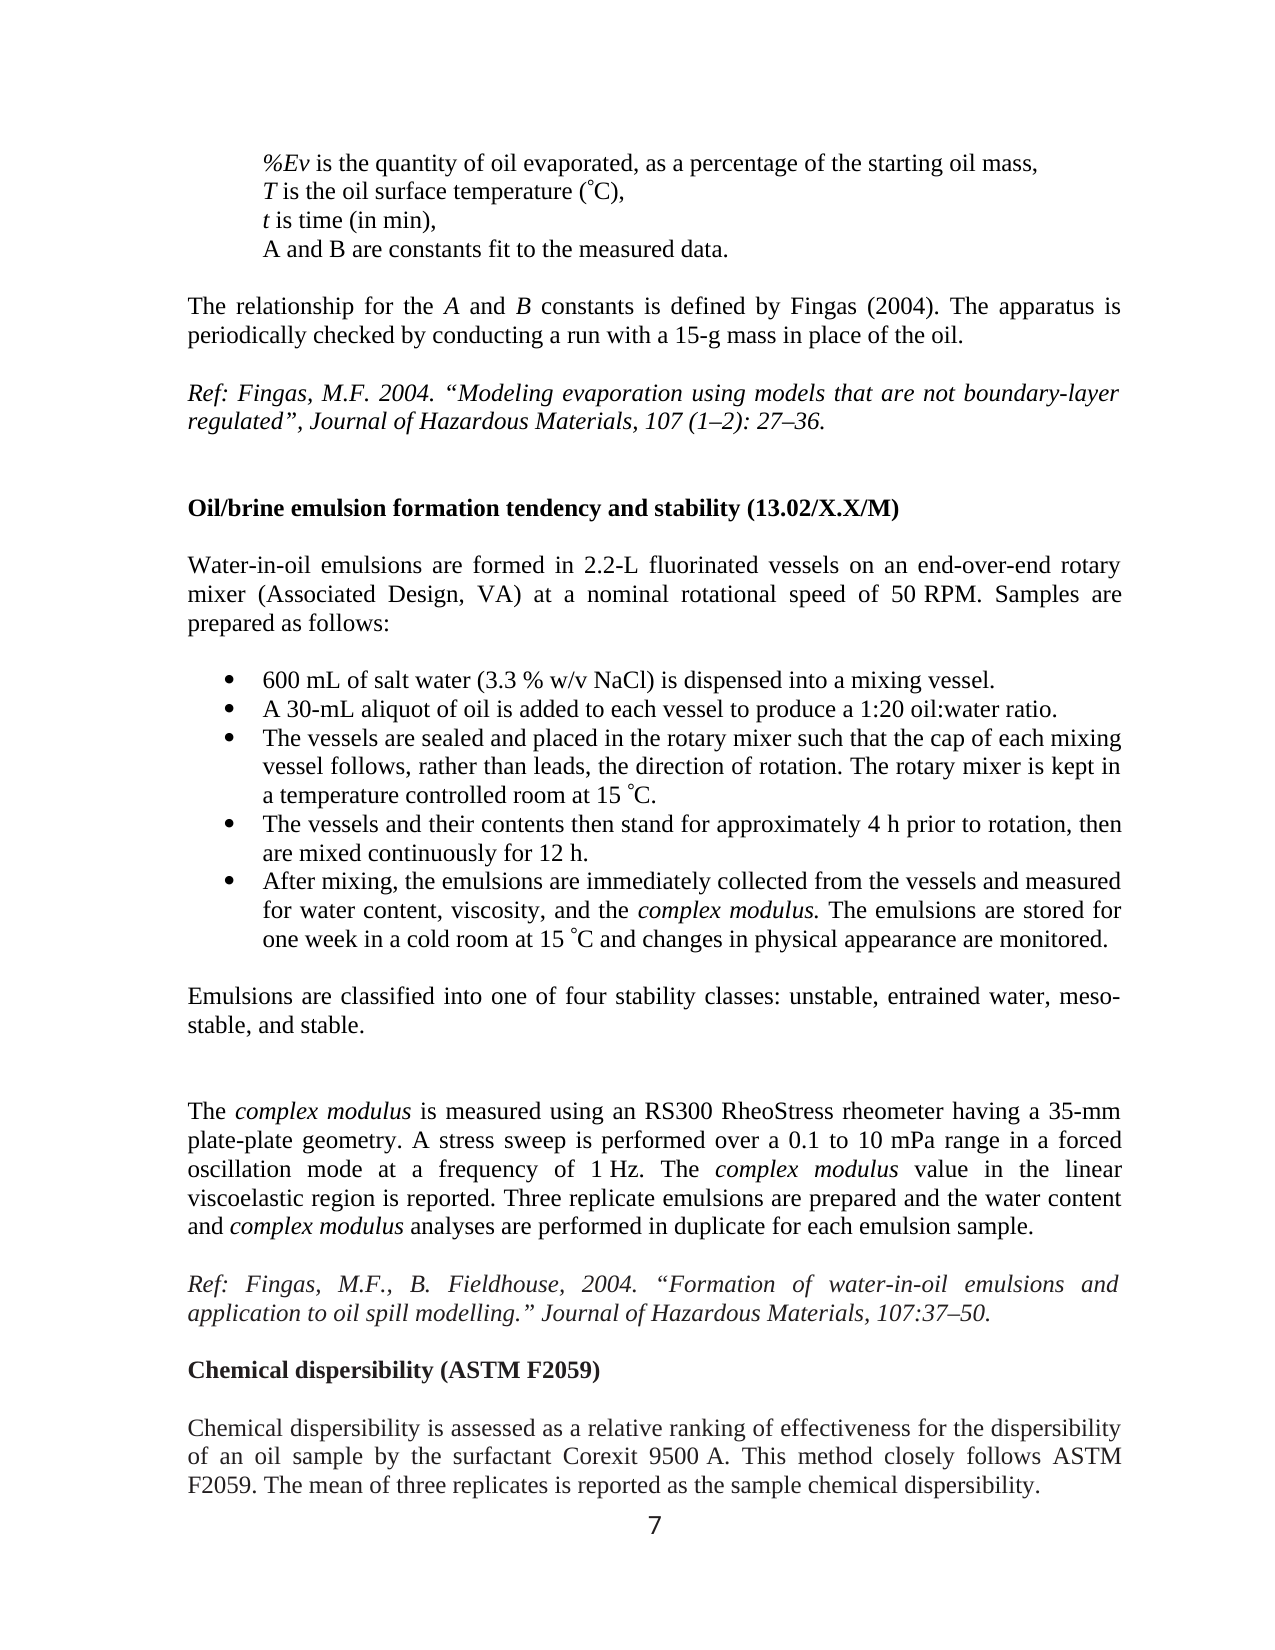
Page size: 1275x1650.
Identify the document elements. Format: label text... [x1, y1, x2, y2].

text The relationship for the A and B constants is defined by Fingas (2004). The apparatus is periodically checked by conducting a run with a 15-g mass in place of the oil. [187, 291, 1122, 349]
list 600 mL of salt water (3.3 % w/v NaCl) is dispensed into a mixing vessel. [225, 665, 1122, 694]
text The complex modulus is measured using an RS300 RheoStress rheometer having a 35-mm plate-plate geometry. A stress sweep is performed over a 0.1 to 10 mPa range in a forced oscillation mode at a frequency of 1 Hz. The complex modulus value in the linear viscoelastic region is reported. Three replicate emulsions are prepared and the water content and complex modulus analyses are performed in duplicate for each emulsion sample. [187, 1096, 1122, 1240]
text Chemical dispersibility (ASTM F2059) [187, 1355, 1122, 1384]
text Emulsions are classified into one of four stability classes: unstable, entrained water, meso-stable, and stable. [187, 981, 1122, 1039]
list The vessels and their contents then stand for approximately 4 h prior to rotation, then are mixed continuously for 12 h. [225, 809, 1122, 866]
text Water-in-oil emulsions are formed in 2.2-L fluorinated vessels on an end-over-end rotary mixer (Associated Design, VA) at a nominal rotational speed of 50 RPM. Samples are prepared as follows: [187, 550, 1122, 636]
list The vessels are sealed and placed in the rotary mixer such that the cap of each mixing vessel follows, rather than leads, the direction of rotation. The rotary mixer is kept in a temperature controlled room at 15 C. [225, 723, 1122, 809]
text Chemical dispersibility is assessed as a relative ranking of effectiveness for the dispersibility of an oil sample by the surfactant Corexit 9500 A. This method closely follows ASTM F2059. The mean of three replicates is reported as the sample chemical dispersibility. [187, 1413, 1122, 1499]
text T is the oil surface temperature (C), [262, 176, 1122, 205]
text %Ev is the quantity of oil evaporated, as a percentage of the starting oil mass, [262, 148, 1122, 176]
text t is time (in min), [262, 205, 1122, 234]
list After mixing, the emulsions are immediately collected from the vessels and measured for water content, viscosity, and the complex modulus. The emulsions are stored for one week in a cold room at 15 C and changes in physical appearance are monitored. [225, 866, 1122, 953]
text A and B are constants fit to the measured data. [262, 234, 1122, 263]
text Ref: Fingas, M.F., B. Fieldhouse, 2004. “Formation of water-in-oil emulsions and application to oil spill modelling.” Journal of Hazardous Materials, 107:37–50. [187, 1269, 1122, 1326]
list A 30-mL aliquot of oil is added to each vessel to produce a 1:20 oil:water ratio. [225, 694, 1122, 723]
text Oil/brine emulsion formation tendency and stability (13.02/X.X/M) [187, 493, 1122, 521]
text Ref: Fingas, M.F. 2004. “Modeling evaporation using models that are not boundary-layer regulated”, Journal of Hazardous Materials, 107 (1–2): 27–36. [187, 378, 1122, 435]
